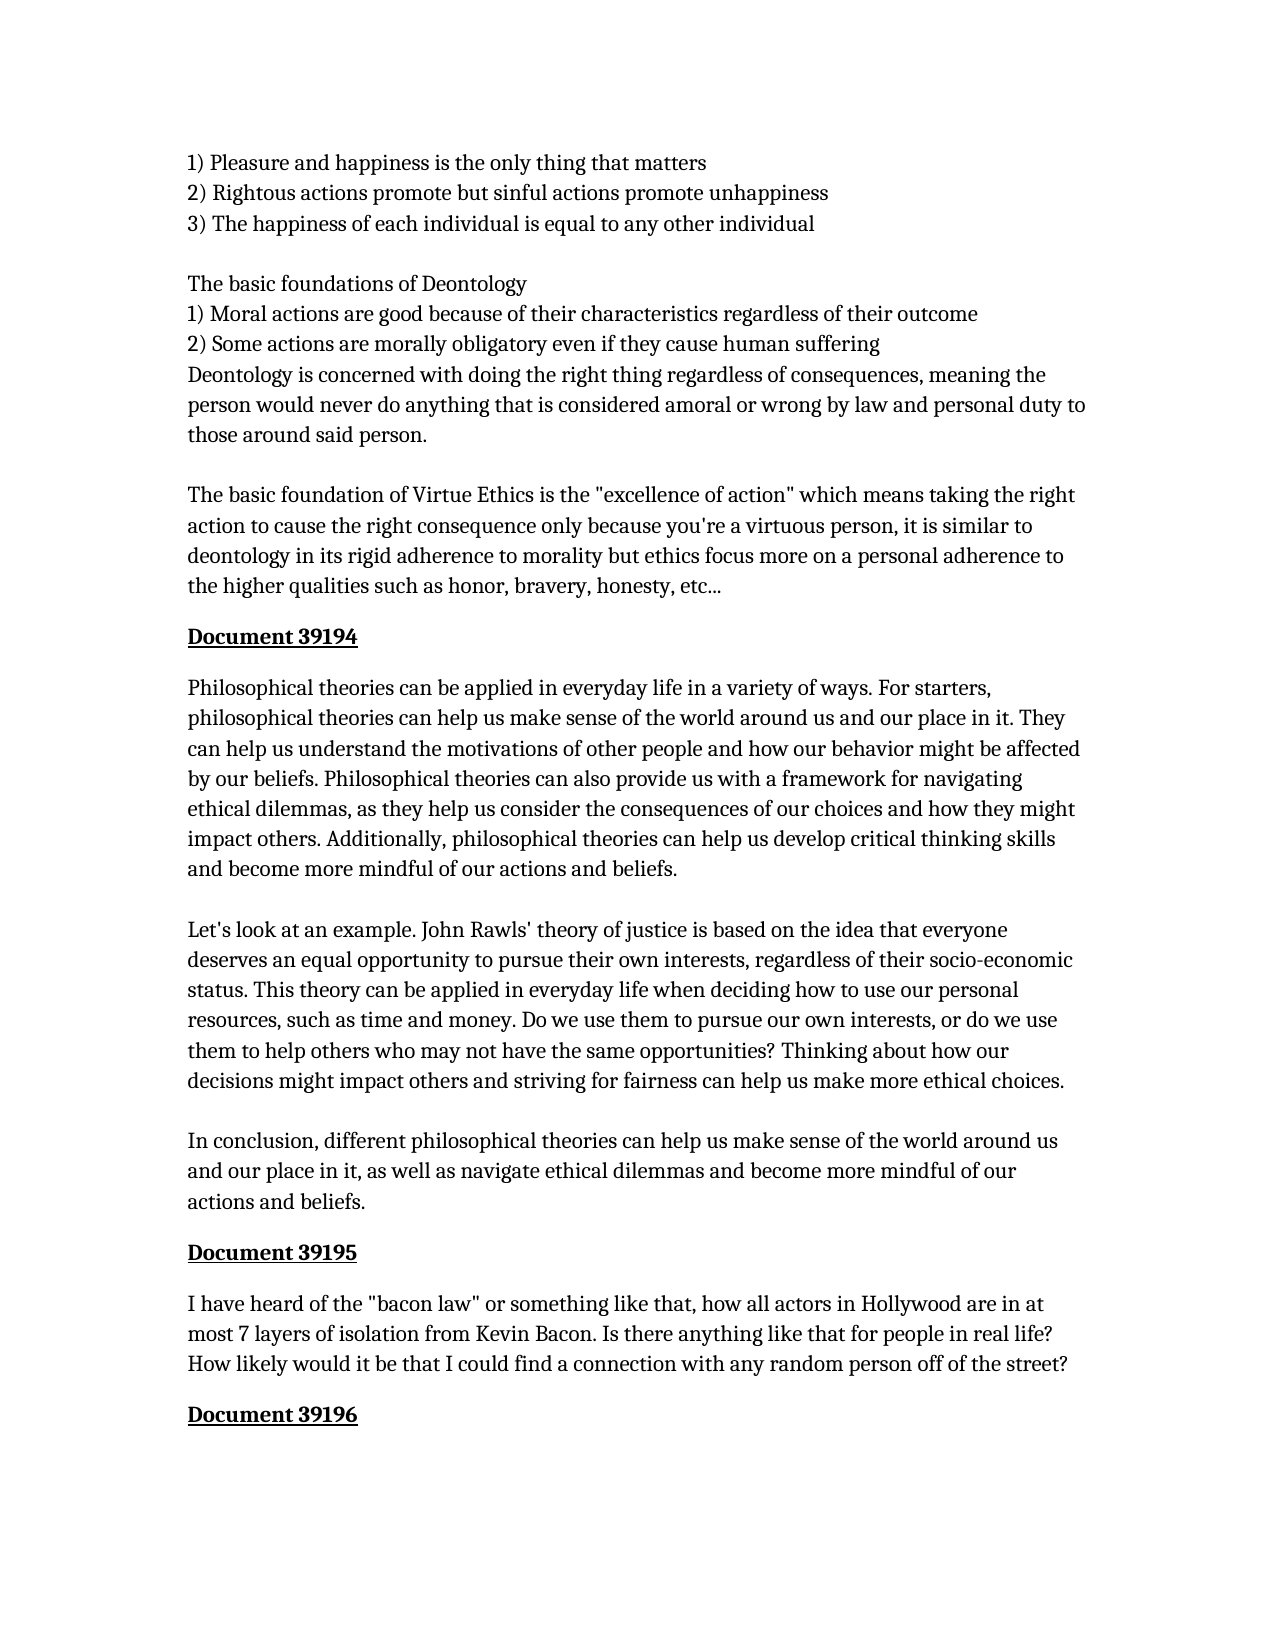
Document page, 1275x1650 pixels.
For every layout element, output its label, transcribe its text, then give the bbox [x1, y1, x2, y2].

text I have heard of the "bacon law" or something like that, how all actors in Hollywood are in at most 7 layers of isolation from Kevin Bacon. Is there anything like that for people in real life? How likely would it be that I could find a connection with any random person off of the street? [187, 1291, 1087, 1377]
text Document 39195 [187, 1239, 1087, 1266]
text Philosophical theories can be applied in everyday life in a variety of ways. For starters, philosophical theories can help us make sense of the world around us and our place in it. They can help us understand the motivations of other people and how our behavior might be affected by our beliefs. Philosophical theories can also provide us with a framework for navigating ethical dilemmas, as they help us consider the consequences of our choices and how they might impact others. Additionally, philosophical theories can help us develop critical thinking skills and become more mindful of our actions and beliefs. Let's look at an example. John Rawls' theory of justice is based on the idea that everyone deserves an equal opportunity to pursue their own interests, regardless of their socio-economic status. This theory can be applied in everyday life when deciding how to use our personal resources, such as time and money. Do we use them to pursue our own interests, or do we use them to help others who may not have the same opportunities? Thinking about how our decisions might impact others and striving for fairness can help us make more ethical choices. In conclusion, different philosophical theories can help us make sense of the world around us and our place in it, as well as navigate ethical dilemmas and become more mindful of our actions and beliefs. [187, 675, 1087, 1215]
text Document 39194 [187, 624, 1087, 650]
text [187, 150, 1087, 599]
text Document 39196 [187, 1402, 1087, 1428]
